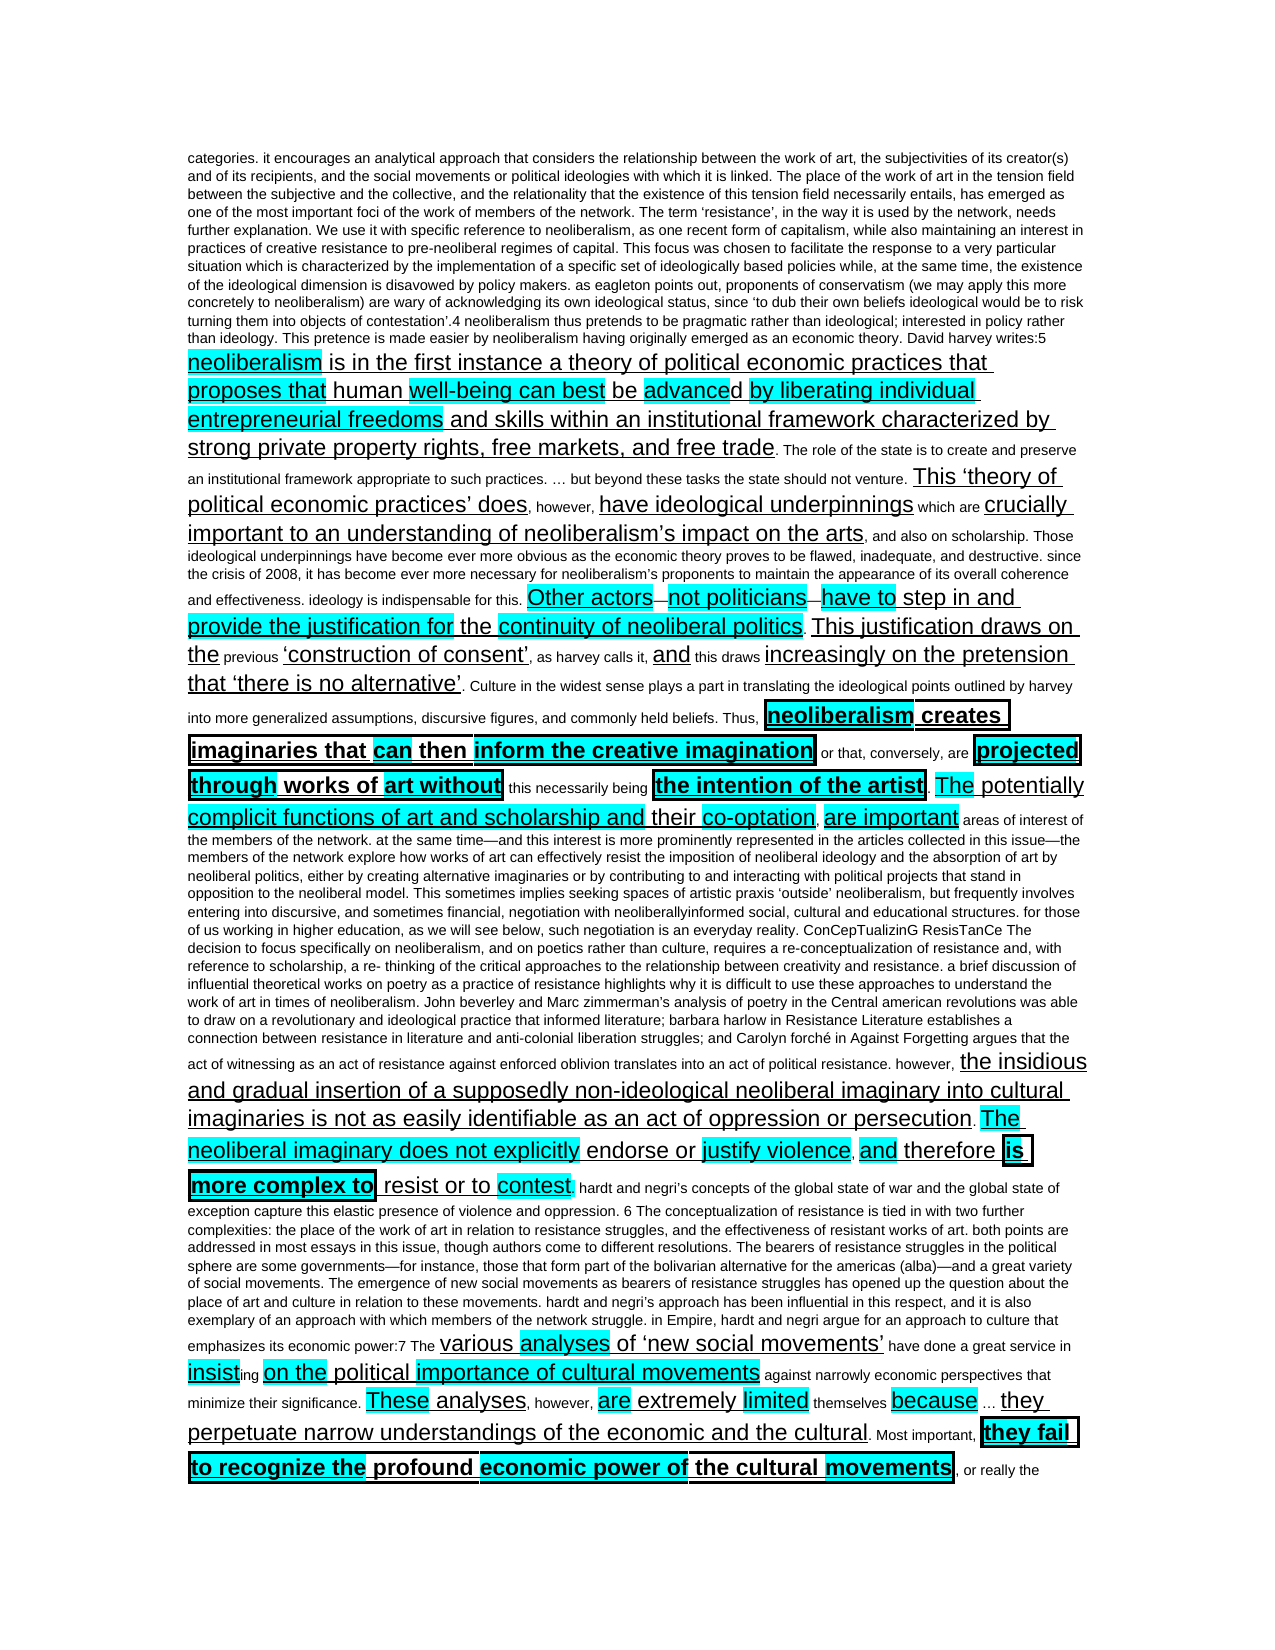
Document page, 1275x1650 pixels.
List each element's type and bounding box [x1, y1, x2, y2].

text [187, 150, 1087, 1484]
